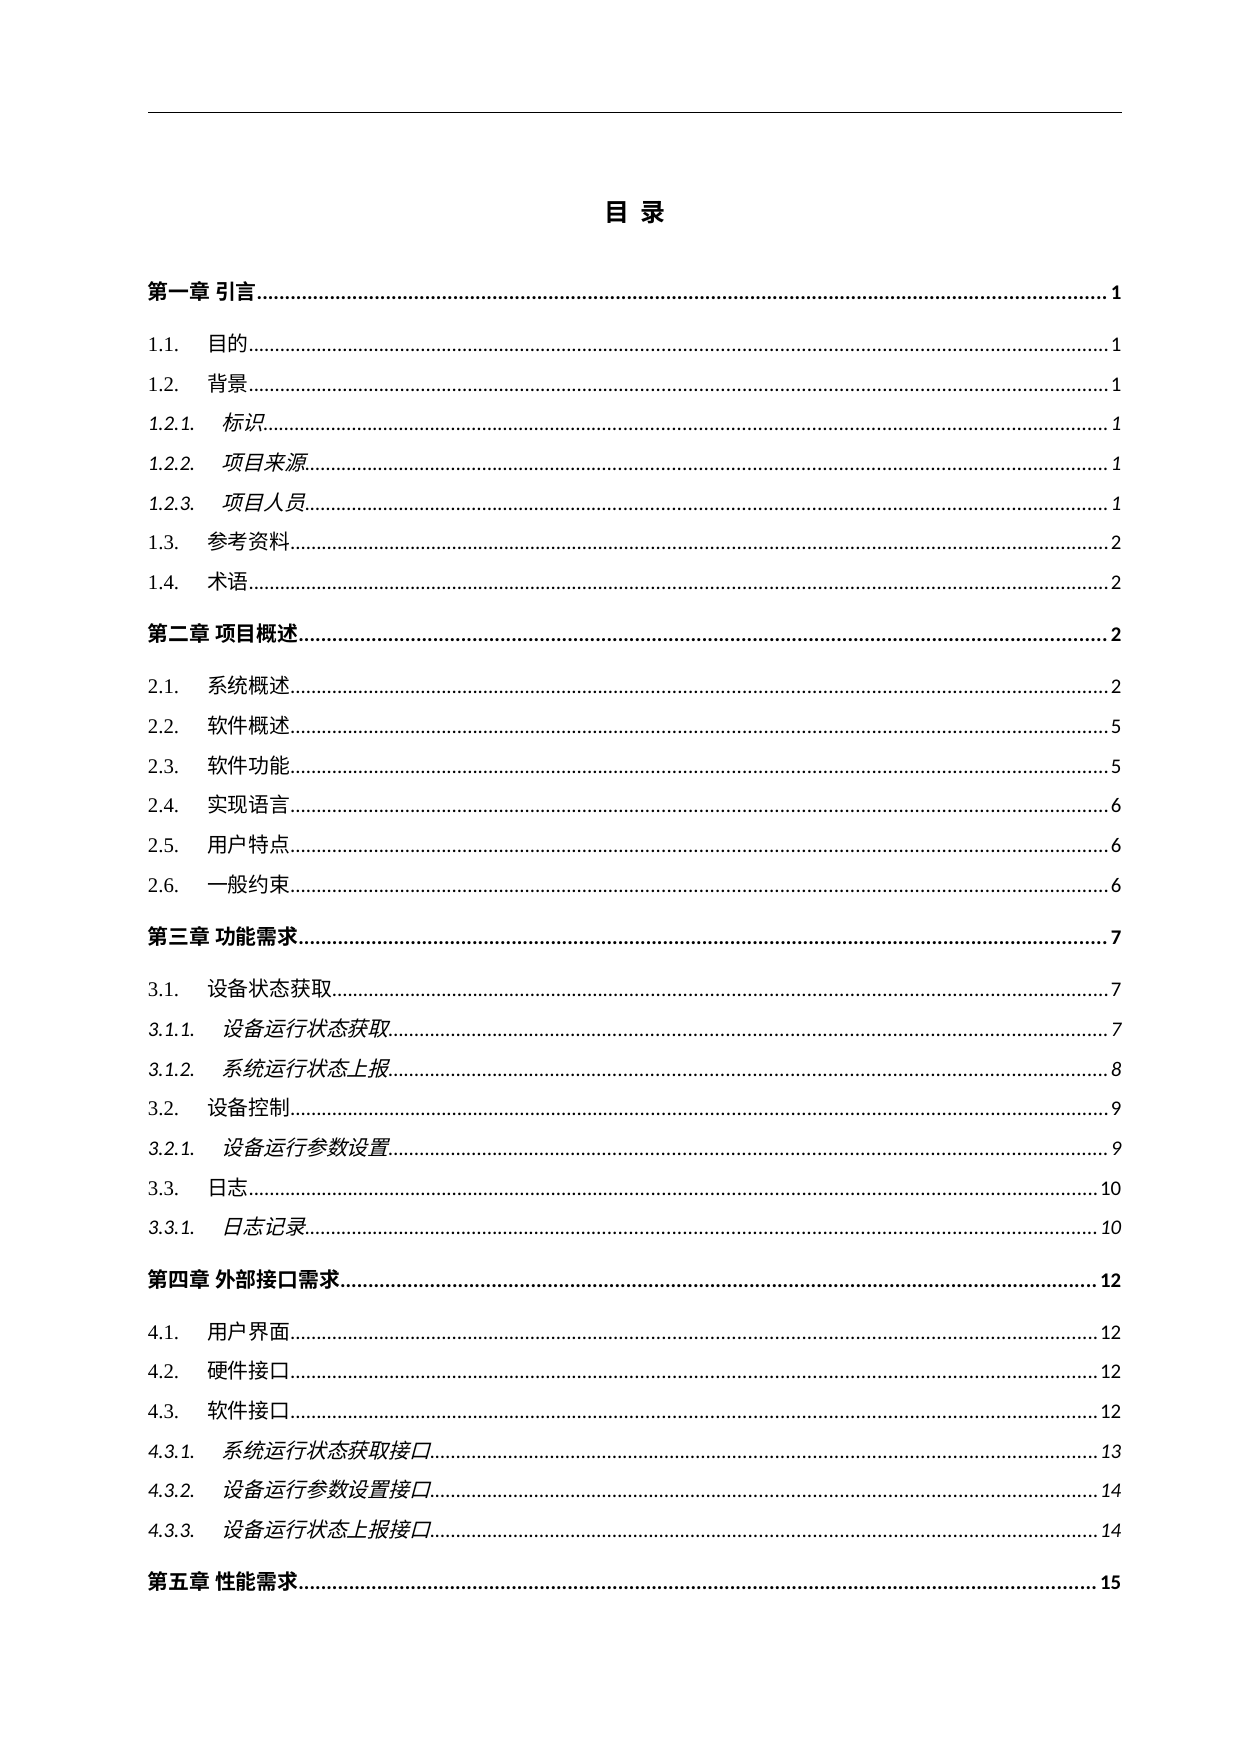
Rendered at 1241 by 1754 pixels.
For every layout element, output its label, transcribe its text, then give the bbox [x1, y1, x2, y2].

text 1.2.2. 项目来源 1 [148, 442, 1122, 481]
text 3.2. 设备控制 9 [148, 1087, 1122, 1127]
text 第一章 引言 1 [148, 270, 1122, 310]
text 1.2.1. 标识 1 [148, 402, 1122, 442]
text 4.1. 用户界面 12 [148, 1310, 1122, 1350]
text 目 录 [148, 191, 1122, 231]
text 4.3.2. 设备运行参数设置接口 14 [148, 1469, 1122, 1509]
text 4.3. 软件接口 12 [148, 1390, 1122, 1429]
text 1.1. 目的 1 [148, 322, 1122, 362]
text 2.2. 软件概述 5 [148, 705, 1122, 744]
text 3.2.1. 设备运行参数设置 9 [148, 1127, 1122, 1166]
text 3.3.1. 日志记录 10 [148, 1206, 1122, 1246]
text 第四章 外部接口需求 12 [148, 1258, 1122, 1298]
text 1.2.3. 项目人员 1 [148, 481, 1122, 521]
text 4.3.1. 系统运行状态获取接口 13 [148, 1429, 1122, 1469]
text 2.4. 实现语言 6 [148, 784, 1122, 824]
text 第二章 项目概述 2 [148, 613, 1122, 652]
text 3.1.2. 系统运行状态上报 8 [148, 1047, 1122, 1087]
text 3.1.1. 设备运行状态获取 7 [148, 1007, 1122, 1047]
text 第三章 功能需求 7 [148, 916, 1122, 955]
text 1.4. 术语 2 [148, 561, 1122, 600]
text 3.3. 日志 10 [148, 1166, 1122, 1206]
text 1.2. 背景 1 [148, 362, 1122, 402]
text 2.3. 软件功能 5 [148, 744, 1122, 784]
text 4.3.3. 设备运行状态上报接口 14 [148, 1509, 1122, 1548]
text 2.5. 用户特点 6 [148, 824, 1122, 863]
text 2.1. 系统概述 2 [148, 665, 1122, 705]
text 1.3. 参考资料 2 [148, 521, 1122, 561]
text 3.1. 设备状态获取 7 [148, 968, 1122, 1007]
text 第五章 性能需求 15 [148, 1561, 1122, 1601]
text 4.2. 硬件接口 12 [148, 1350, 1122, 1390]
text 2.6. 一般约束 6 [148, 863, 1122, 903]
